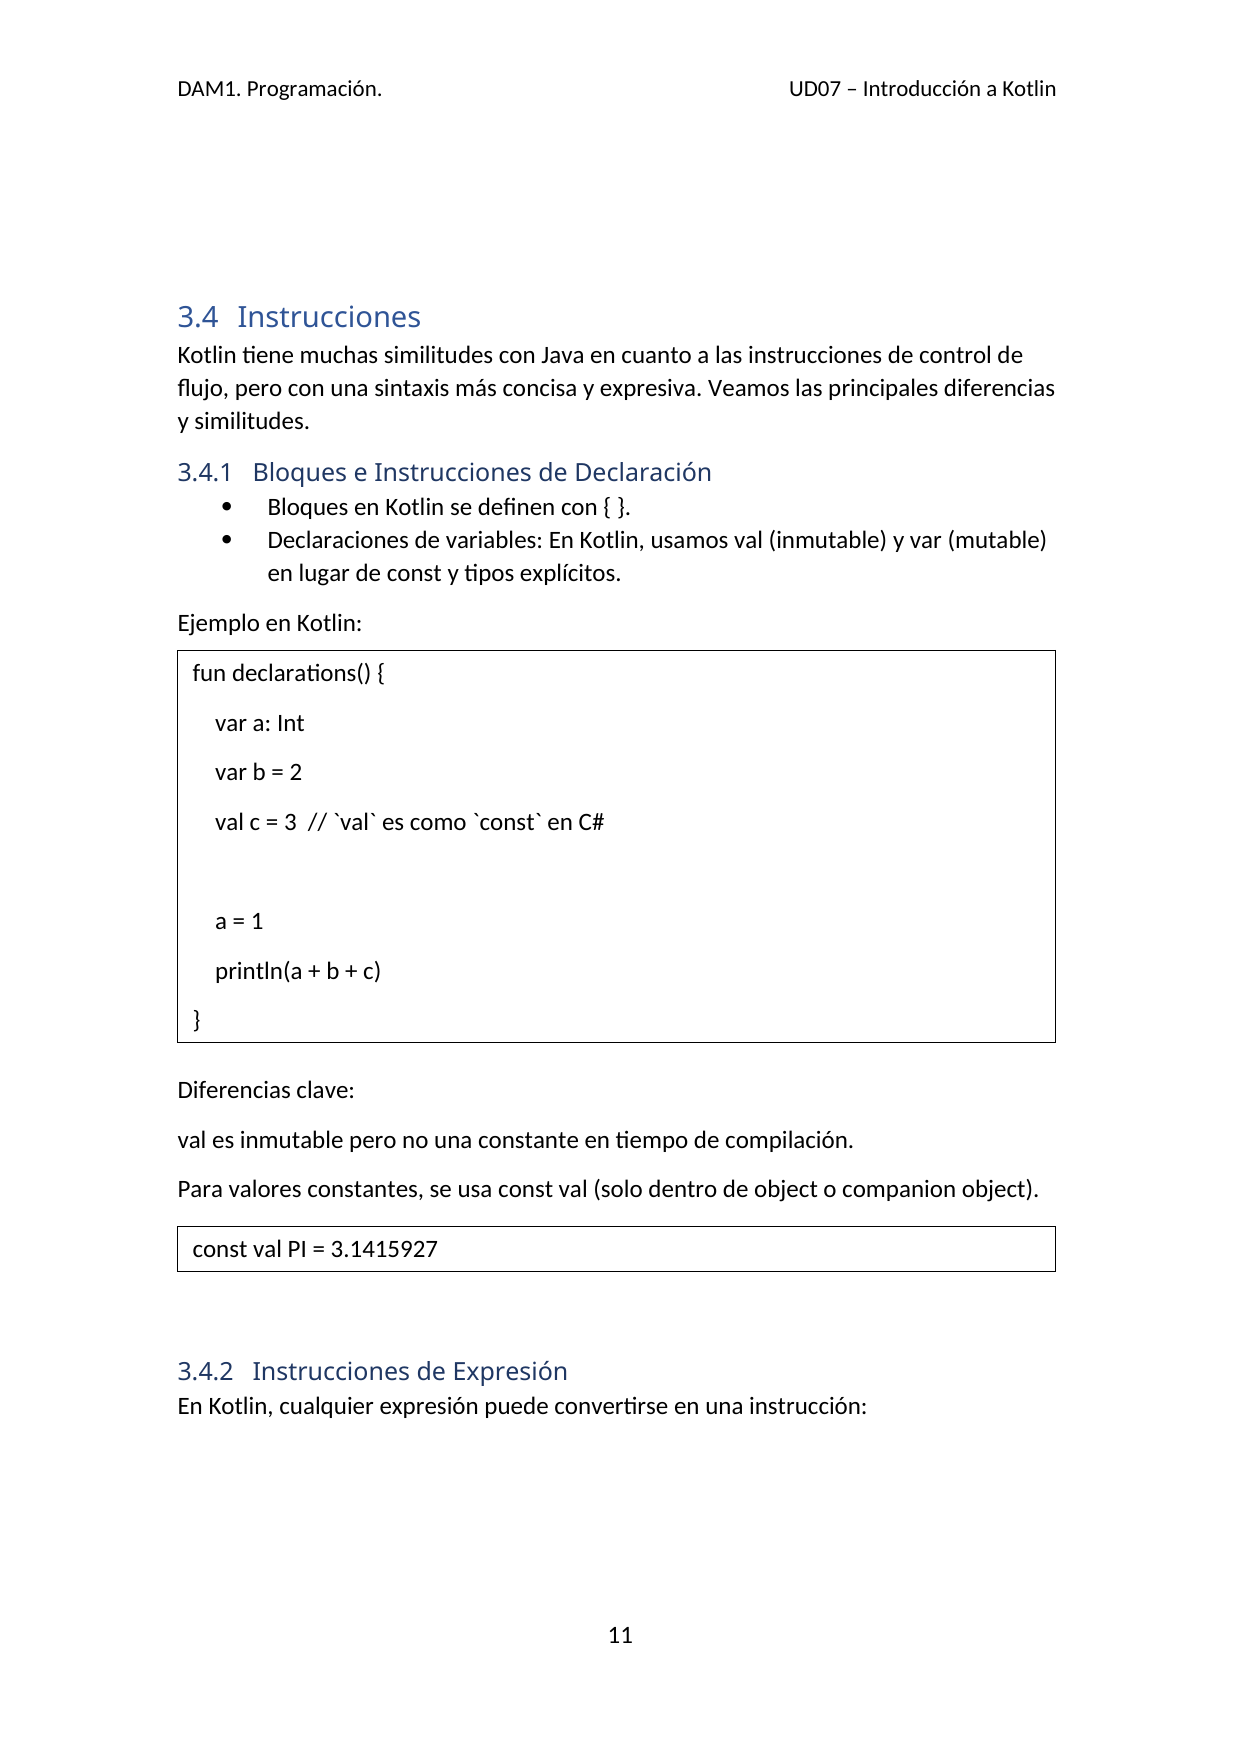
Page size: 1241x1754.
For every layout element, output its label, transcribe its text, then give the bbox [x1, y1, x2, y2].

list Bloques en Kotlin se definen con { }. [222, 491, 1063, 522]
subtitle Bloques e Instrucciones de Declaración [177, 454, 1063, 489]
text Ejemplo en Kotlin: [177, 607, 1063, 637]
text En Kotlin, cualquier expresión puede convertirse en una instrucción: [177, 1390, 1063, 1421]
text Para valores constantes, se usa const val (solo dentro de object o companion object). [177, 1174, 1063, 1204]
subtitle Instrucciones de Expresión [177, 1353, 1063, 1387]
text Kotlin tiene muchas similitudes con Java en cuanto a las instrucciones de control de flujo, pero con una sintaxis más concisa y expresiva. Veamos las principales diferencias y similitudes. [177, 339, 1063, 436]
text Diferencias clave: [177, 656, 1063, 1105]
text val es inmutable pero no una constante en tiempo de compilación. [177, 1124, 1063, 1154]
list Declaraciones de variables: En Kotlin, usamos val (inmutable) y var (mutable) en lugar de const y tipos explícitos. [222, 524, 1063, 588]
subtitle Instrucciones [177, 296, 1063, 336]
